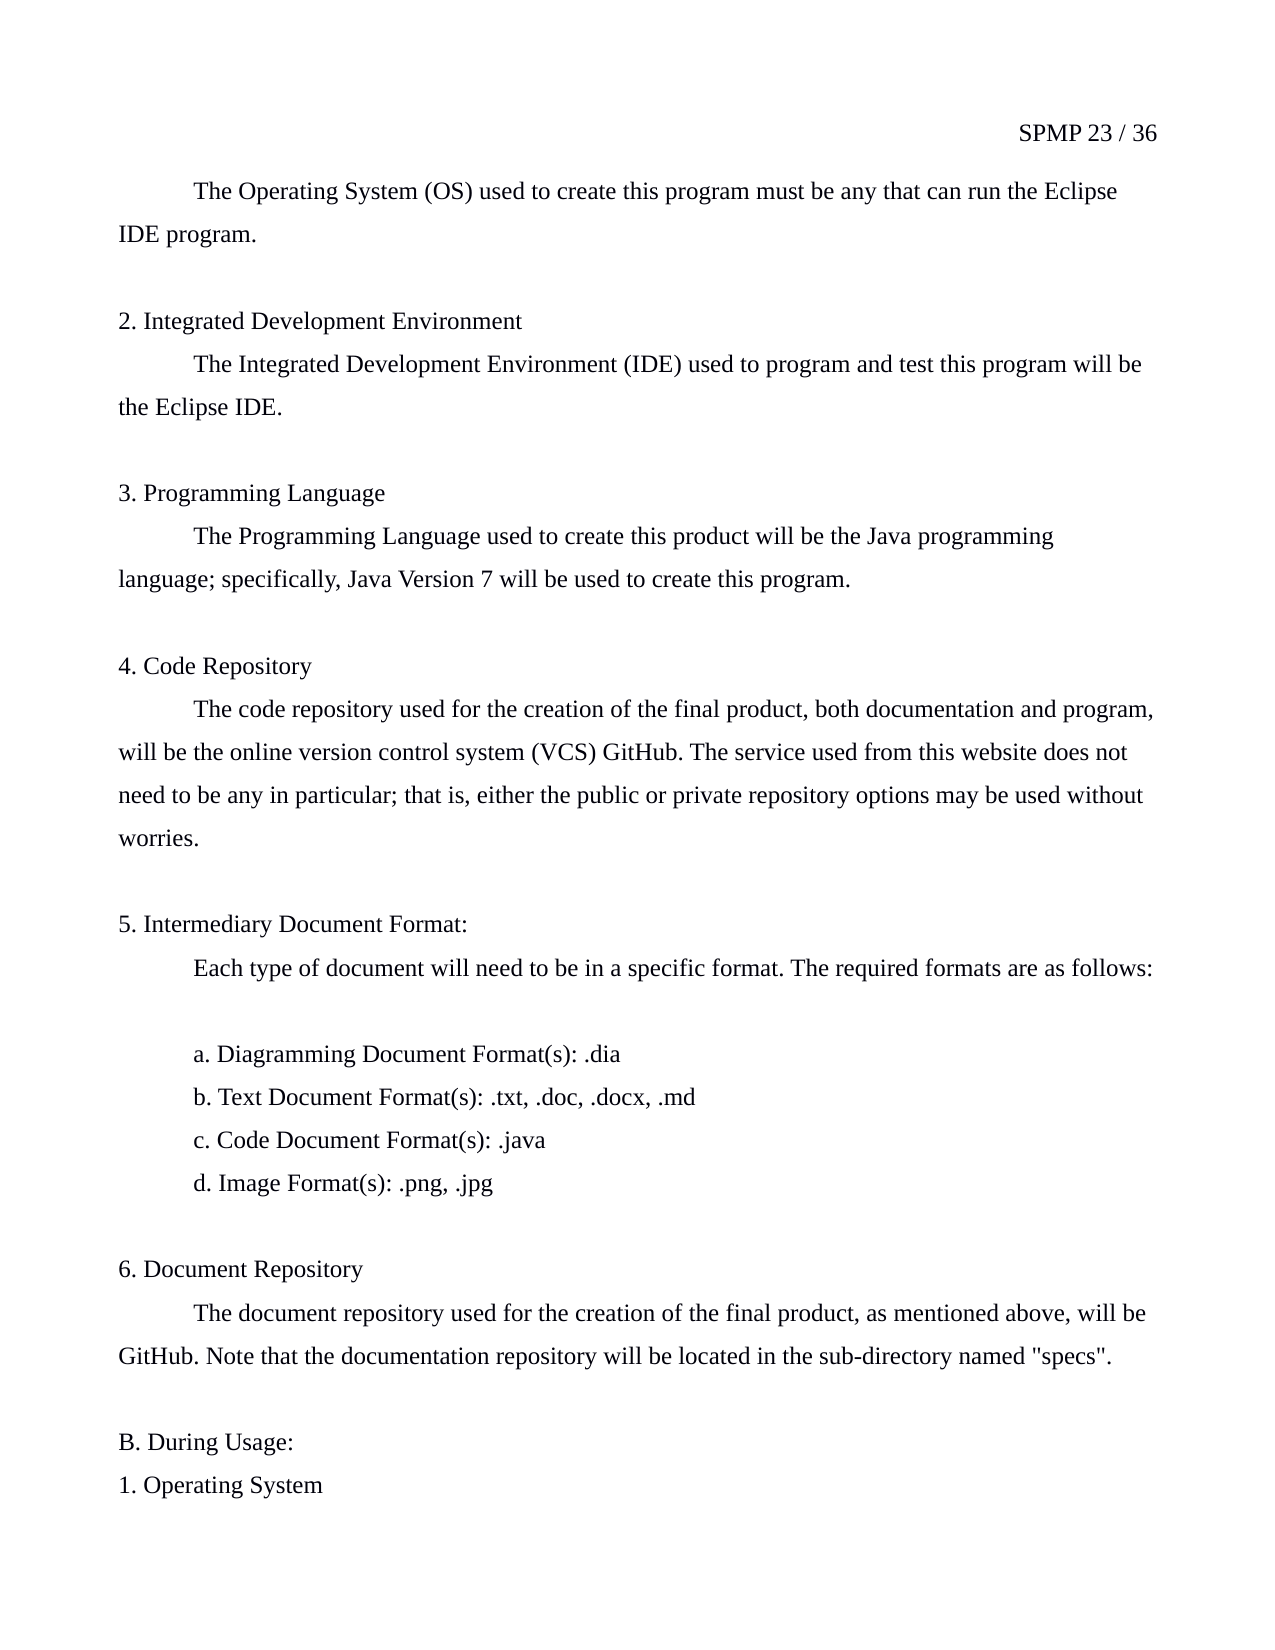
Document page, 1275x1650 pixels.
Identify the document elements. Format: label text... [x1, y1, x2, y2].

text d. Image Format(s): .png, .jpg [118, 1168, 1157, 1197]
text a. Diagramming Document Format(s): .dia [118, 1039, 1157, 1068]
text 2. Integrated Development Environment [118, 306, 1157, 334]
text The Operating System (OS) used to create this program must be any that can run the Eclipse IDE program. [118, 176, 1157, 248]
text Each type of document will need to be in a specific format. The required formats are as follows: [118, 953, 1157, 981]
text 4. Code Repository [118, 651, 1157, 679]
text 1. Operating System [118, 1470, 1157, 1499]
text b. Text Document Format(s): .txt, .doc, .docx, .md [118, 1082, 1157, 1111]
text 6. Document Repository [118, 1254, 1157, 1283]
text B. During Usage: [118, 1427, 1157, 1456]
text The Programming Language used to create this product will be the Java programming language; specifically, Java Version 7 will be used to create this program. [118, 521, 1157, 593]
text 3. Programming Language [118, 478, 1157, 507]
text The Integrated Development Environment (IDE) used to program and test this program will be the Eclipse IDE. [118, 349, 1157, 421]
text c. Code Document Format(s): .java [118, 1125, 1157, 1154]
text The document repository used for the creation of the final product, as mentioned above, will be GitHub. Note that the documentation repository will be located in the sub-directory named "specs". [118, 1298, 1157, 1369]
text The code repository used for the creation of the final product, both documentation and program, will be the online version control system (VCS) GitHub. The service used from this website does not need to be any in particular; that is, either the public or private repository options may be used without worries. [118, 694, 1157, 852]
text 5. Intermediary Document Format: [118, 909, 1157, 938]
